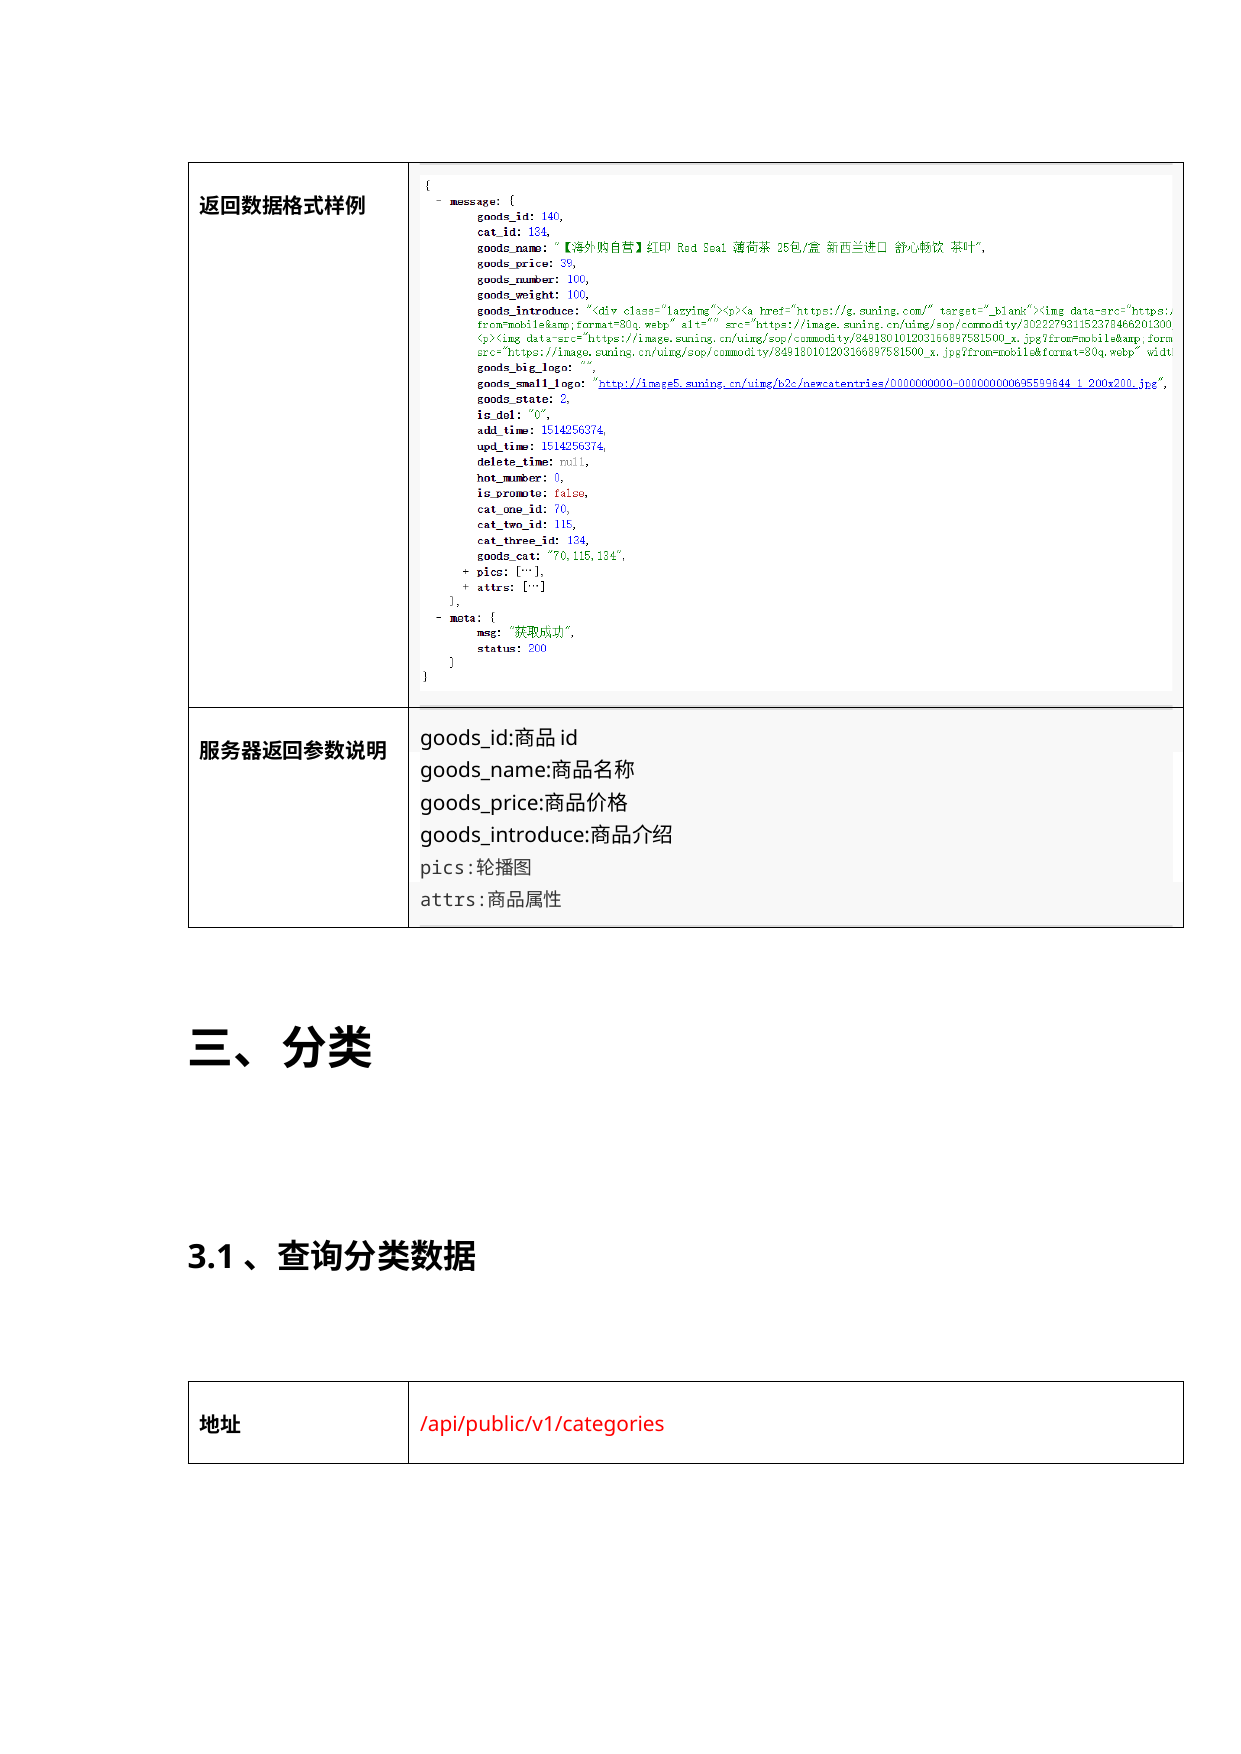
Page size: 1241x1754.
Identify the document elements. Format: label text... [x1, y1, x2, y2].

table_cell 服务器返回参数说明 [189, 708, 408, 927]
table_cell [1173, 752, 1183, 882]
picture [420, 175, 1173, 691]
table_header /api/public/v1/categories [409, 1382, 1183, 1463]
subtitle 3.1 、查询分类数据 [187, 1221, 1053, 1286]
subtitle 分类 [187, 996, 1053, 1093]
table_cell 返回数据格式样例 [189, 163, 408, 707]
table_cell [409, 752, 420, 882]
table_header 地址 [189, 1382, 408, 1463]
